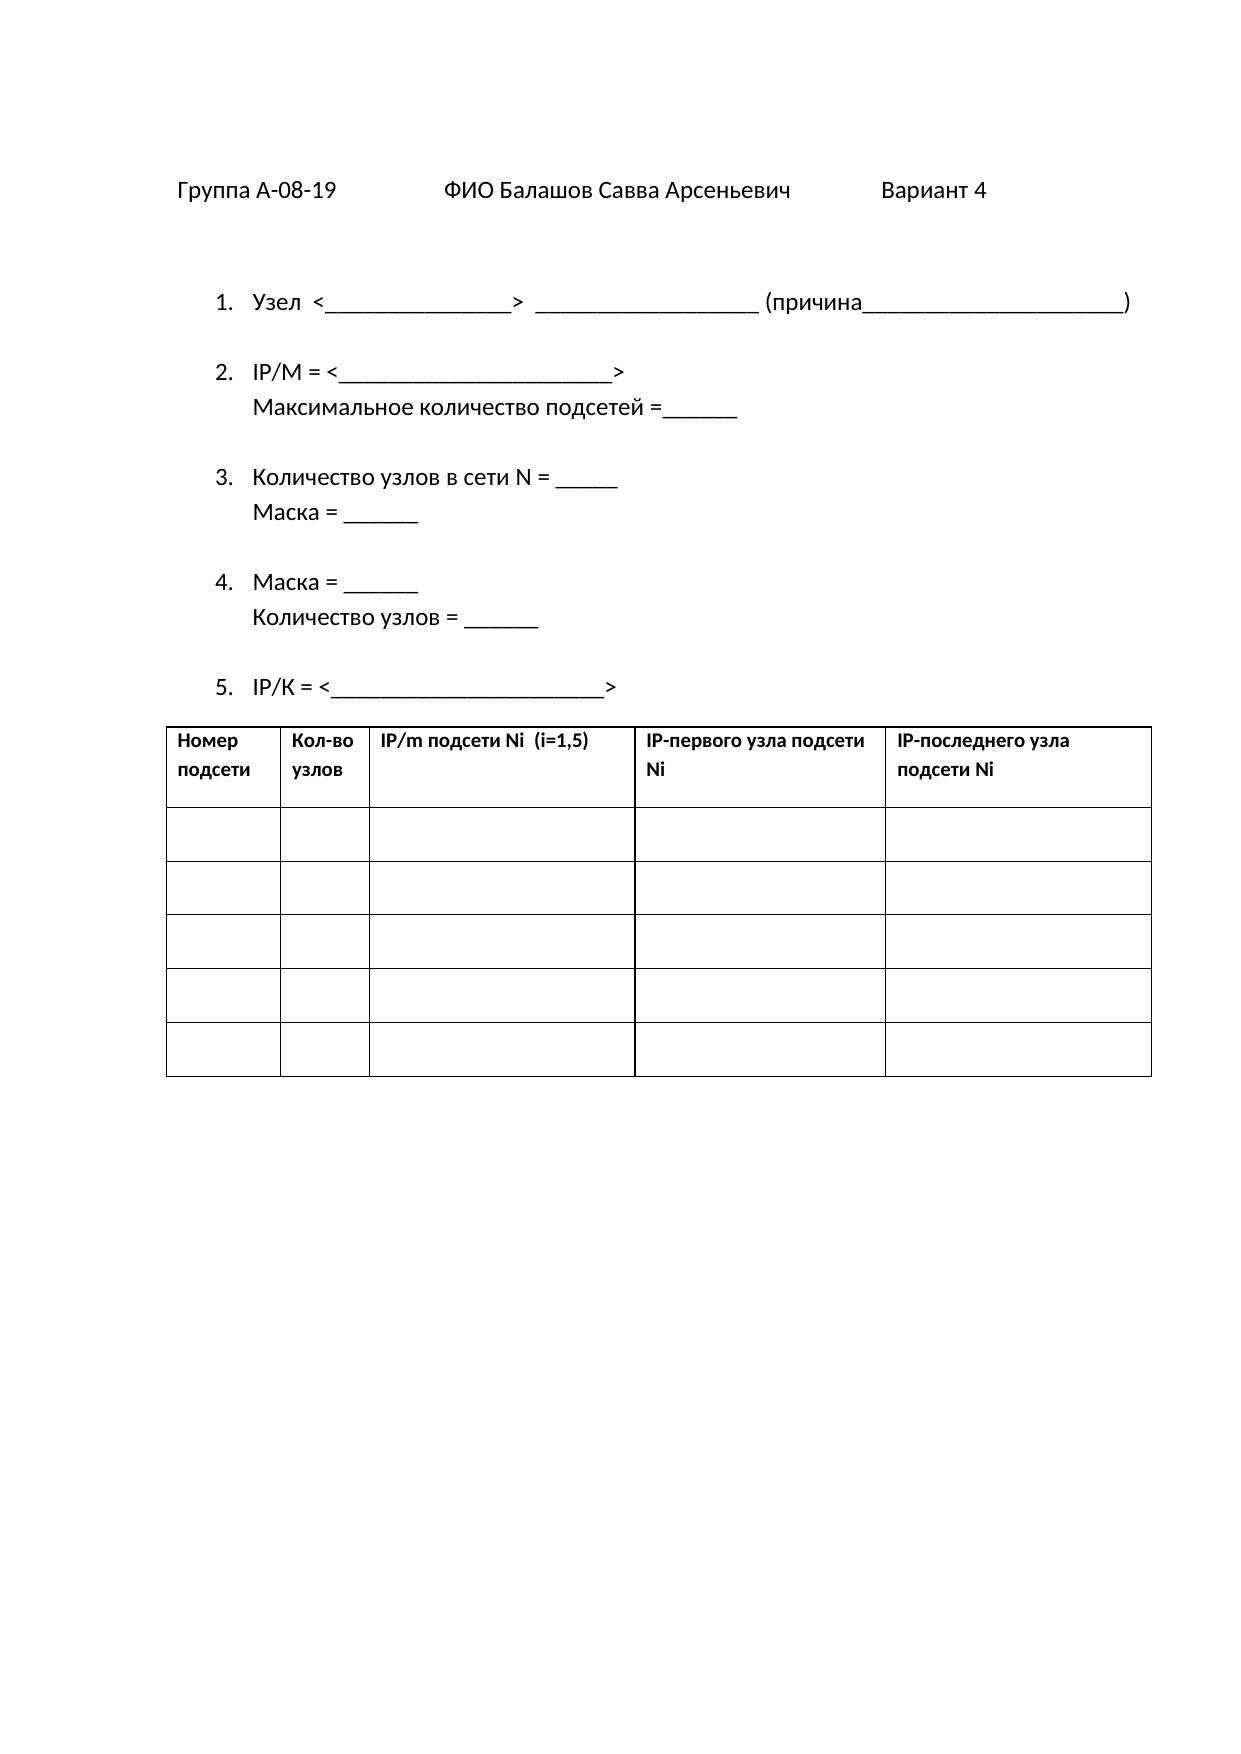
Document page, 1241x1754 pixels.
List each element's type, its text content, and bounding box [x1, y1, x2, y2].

table_cell [167, 969, 280, 1022]
table_cell [886, 969, 1151, 1022]
text Группа А-08-19 ФИО Балашов Савва Арсеньевич Вариант 4 [177, 174, 1152, 204]
table_header IP-первого узла подсети Ni [636, 728, 885, 807]
table_cell [636, 1023, 885, 1076]
table_cell [886, 1023, 1151, 1076]
table_cell [370, 862, 634, 914]
table_cell [167, 808, 280, 861]
table_cell [886, 862, 1151, 914]
table_cell [636, 969, 885, 1022]
table_cell [281, 915, 369, 968]
table_cell [167, 862, 280, 914]
table_cell [370, 969, 634, 1022]
table_cell [167, 1023, 280, 1076]
table_cell [281, 808, 369, 861]
table_cell [370, 808, 634, 861]
table_cell [636, 808, 885, 861]
table_cell [281, 1023, 369, 1076]
table_header Номер подсети [167, 728, 280, 807]
list Количество узлов = ______ [252, 601, 1152, 631]
list Количество узлов в сети N = _____ [215, 461, 1152, 491]
table_cell [636, 915, 885, 968]
list IP/К = <______________________> [215, 671, 1152, 701]
list IP/М = <______________________> [215, 356, 1152, 386]
table_cell [886, 808, 1151, 861]
table_cell [636, 862, 885, 914]
list Максимальное количество подсетей =______ [252, 391, 1152, 421]
table_cell [281, 969, 369, 1022]
table_cell [370, 915, 634, 968]
table_header Кол-во узлов [281, 728, 369, 807]
list Узел <_______________> __________________ (причина_____________________) [215, 286, 1152, 316]
table_header IP-последнего узла подсети Ni [886, 728, 1151, 807]
table_cell [370, 1023, 634, 1076]
table_cell [167, 915, 280, 968]
table_cell [886, 915, 1151, 968]
table_header IP/m подсети Ni (i=1,5) [370, 728, 634, 807]
list Маска = ______ [215, 566, 1152, 596]
table_cell [281, 862, 369, 914]
list Маска = ______ [252, 496, 1152, 526]
